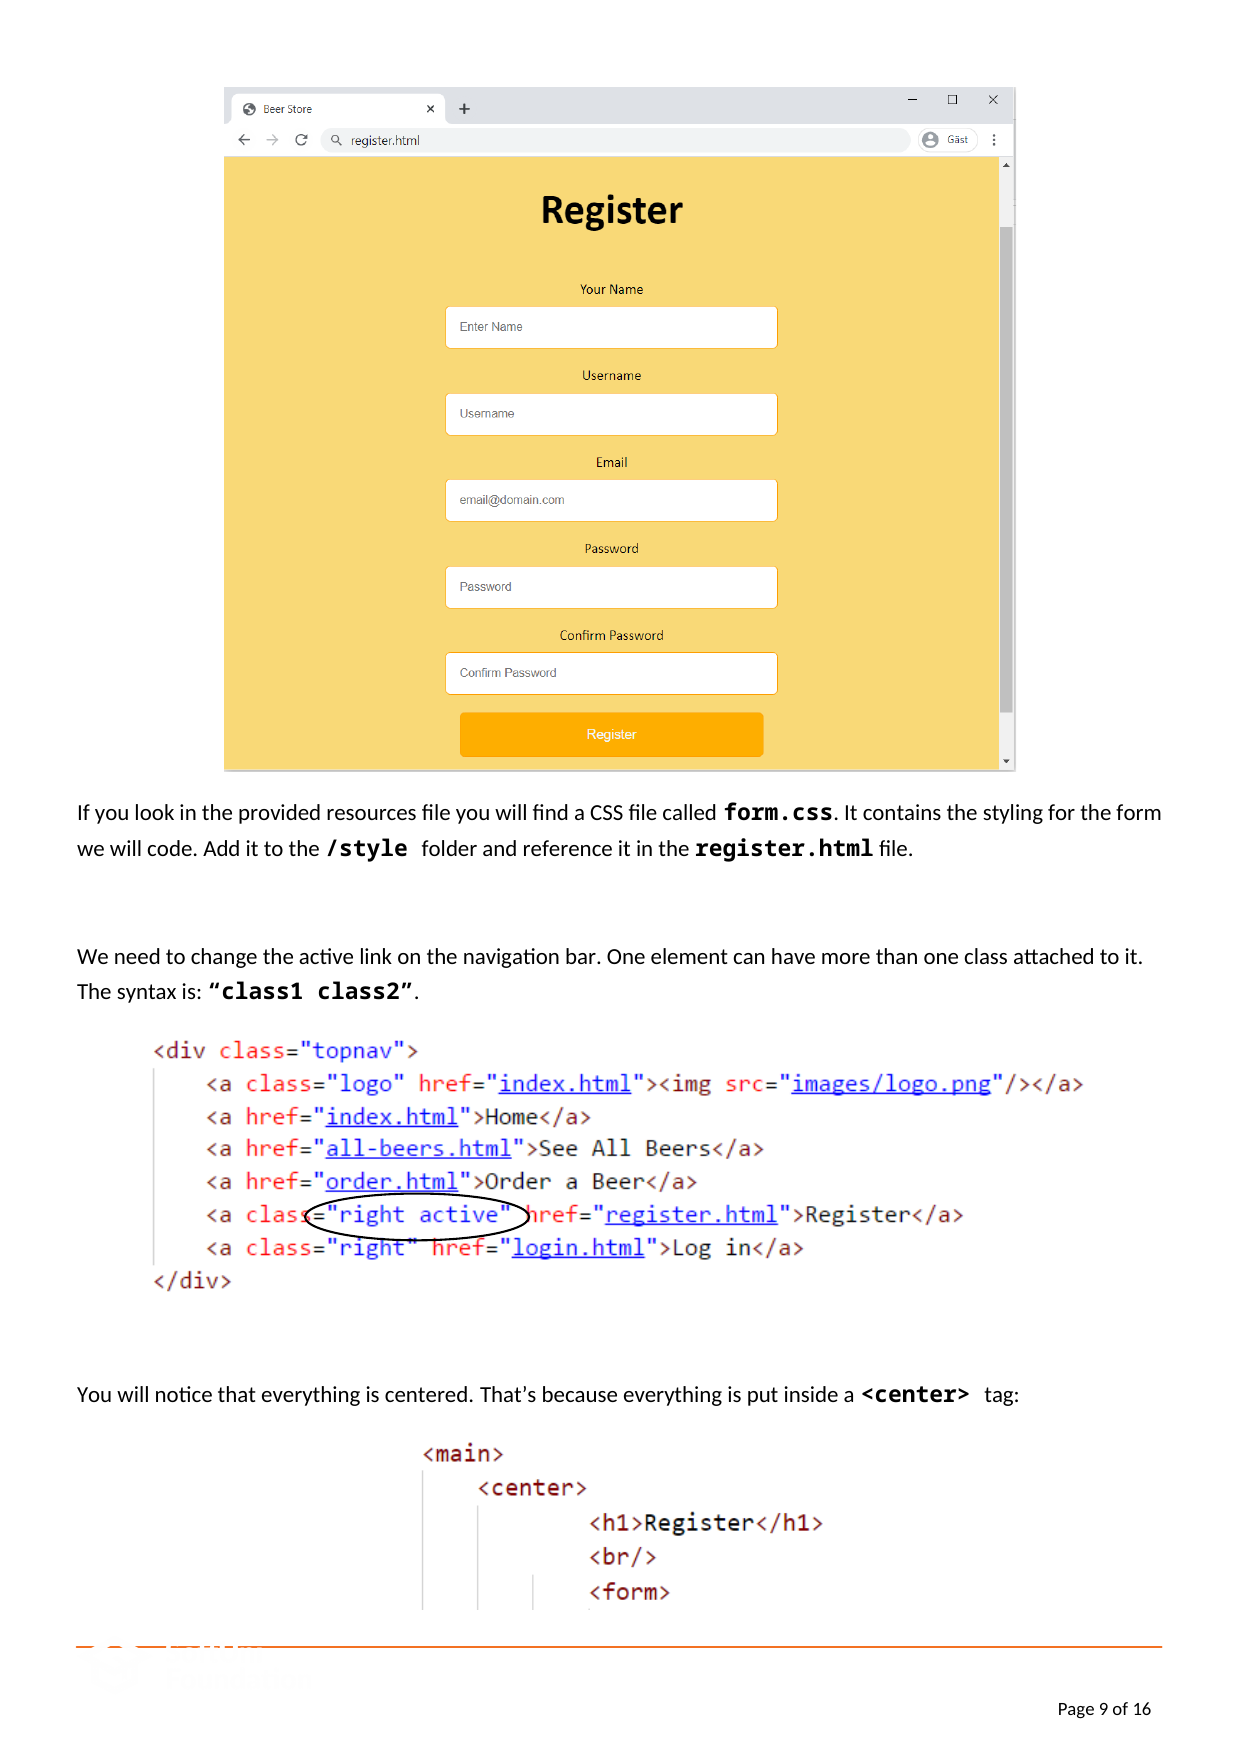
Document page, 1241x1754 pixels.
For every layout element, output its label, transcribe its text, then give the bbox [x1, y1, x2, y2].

text You will notice that everything is centered. That’s because everything is put inside a <center> tag: [77, 1378, 1163, 1409]
picture [76, 1636, 312, 1695]
picture [143, 1031, 1097, 1300]
picture [224, 87, 1017, 772]
text If you look in the provided resources file you will find a CSS file called form.css. It contains the styling for the form we will code. Add it to the /style folder and reference it in the register.html file. [77, 796, 1163, 863]
text We need to change the active link on the navigation bar. One element can have more than one class attached to it. The syntax is: “class1 class2”. [77, 942, 1163, 1006]
picture [407, 1434, 833, 1610]
